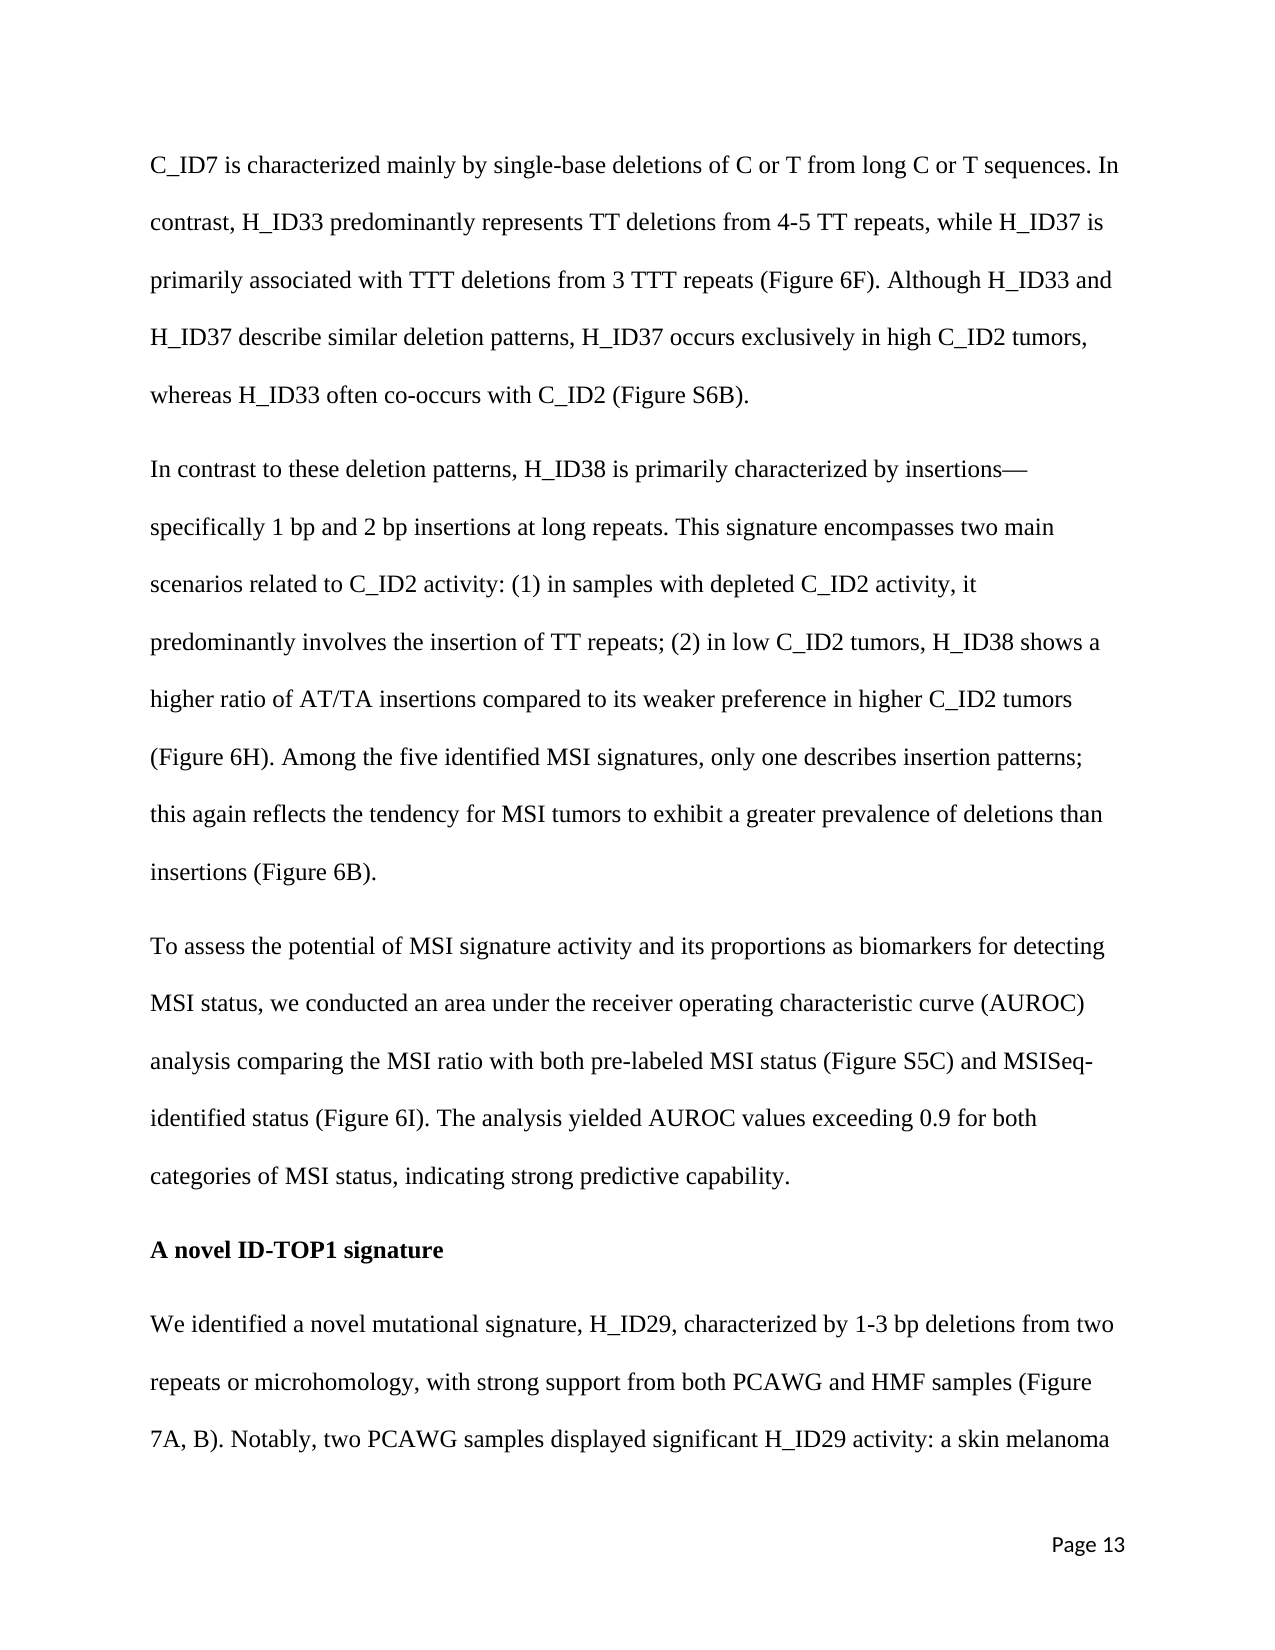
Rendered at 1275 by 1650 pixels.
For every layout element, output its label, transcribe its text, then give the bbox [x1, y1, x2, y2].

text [150, 1309, 1125, 1453]
text C_ID7 is characterized mainly by single-base deletions of C or T from long C or T sequences. In contrast, H_ID33 predominantly represents TT deletions from 4-5 TT repeats, while H_ID37 is primarily associated with TTT deletions from 3 TTT repeats (Figure 6F). Although H_ID33 and H_ID37 describe similar deletion patterns, H_ID37 occurs exclusively in high C_ID2 tumors, whereas H_ID33 often co-occurs with C_ID2 (Figure S6B). [150, 150, 1125, 409]
text To assess the potential of MSI signature activity and its proportions as biomarkers for detecting MSI status, we conducted an area under the receiver operating characteristic curve (AUROC) analysis comparing the MSI ratio with both pre-labeled MSI status (Figure S5C) and MSISeq-identified status (Figure 6I). The analysis yielded AUROC values exceeding 0.9 for both categories of MSI status, indicating strong predictive capability. [150, 931, 1125, 1189]
text In contrast to these deletion patterns, H_ID38 is primarily characterized by insertions—specifically 1 bp and 2 bp insertions at long repeats. This signature encompasses two main scenarios related to C_ID2 activity: (1) in samples with depleted C_ID2 activity, it predominantly involves the insertion of TT repeats; (2) in low C_ID2 tumors, H_ID38 shows a higher ratio of AT/TA insertions compared to its weaker preference in higher C_ID2 tumors (Figure 6H). Among the five identified MSI signatures, only one describes insertion patterns; this again reflects the tendency for MSI tumors to exhibit a greater prevalence of deletions than insertions (Figure 6B). [150, 454, 1125, 885]
text A novel ID-TOP1 signature [150, 1235, 1125, 1264]
